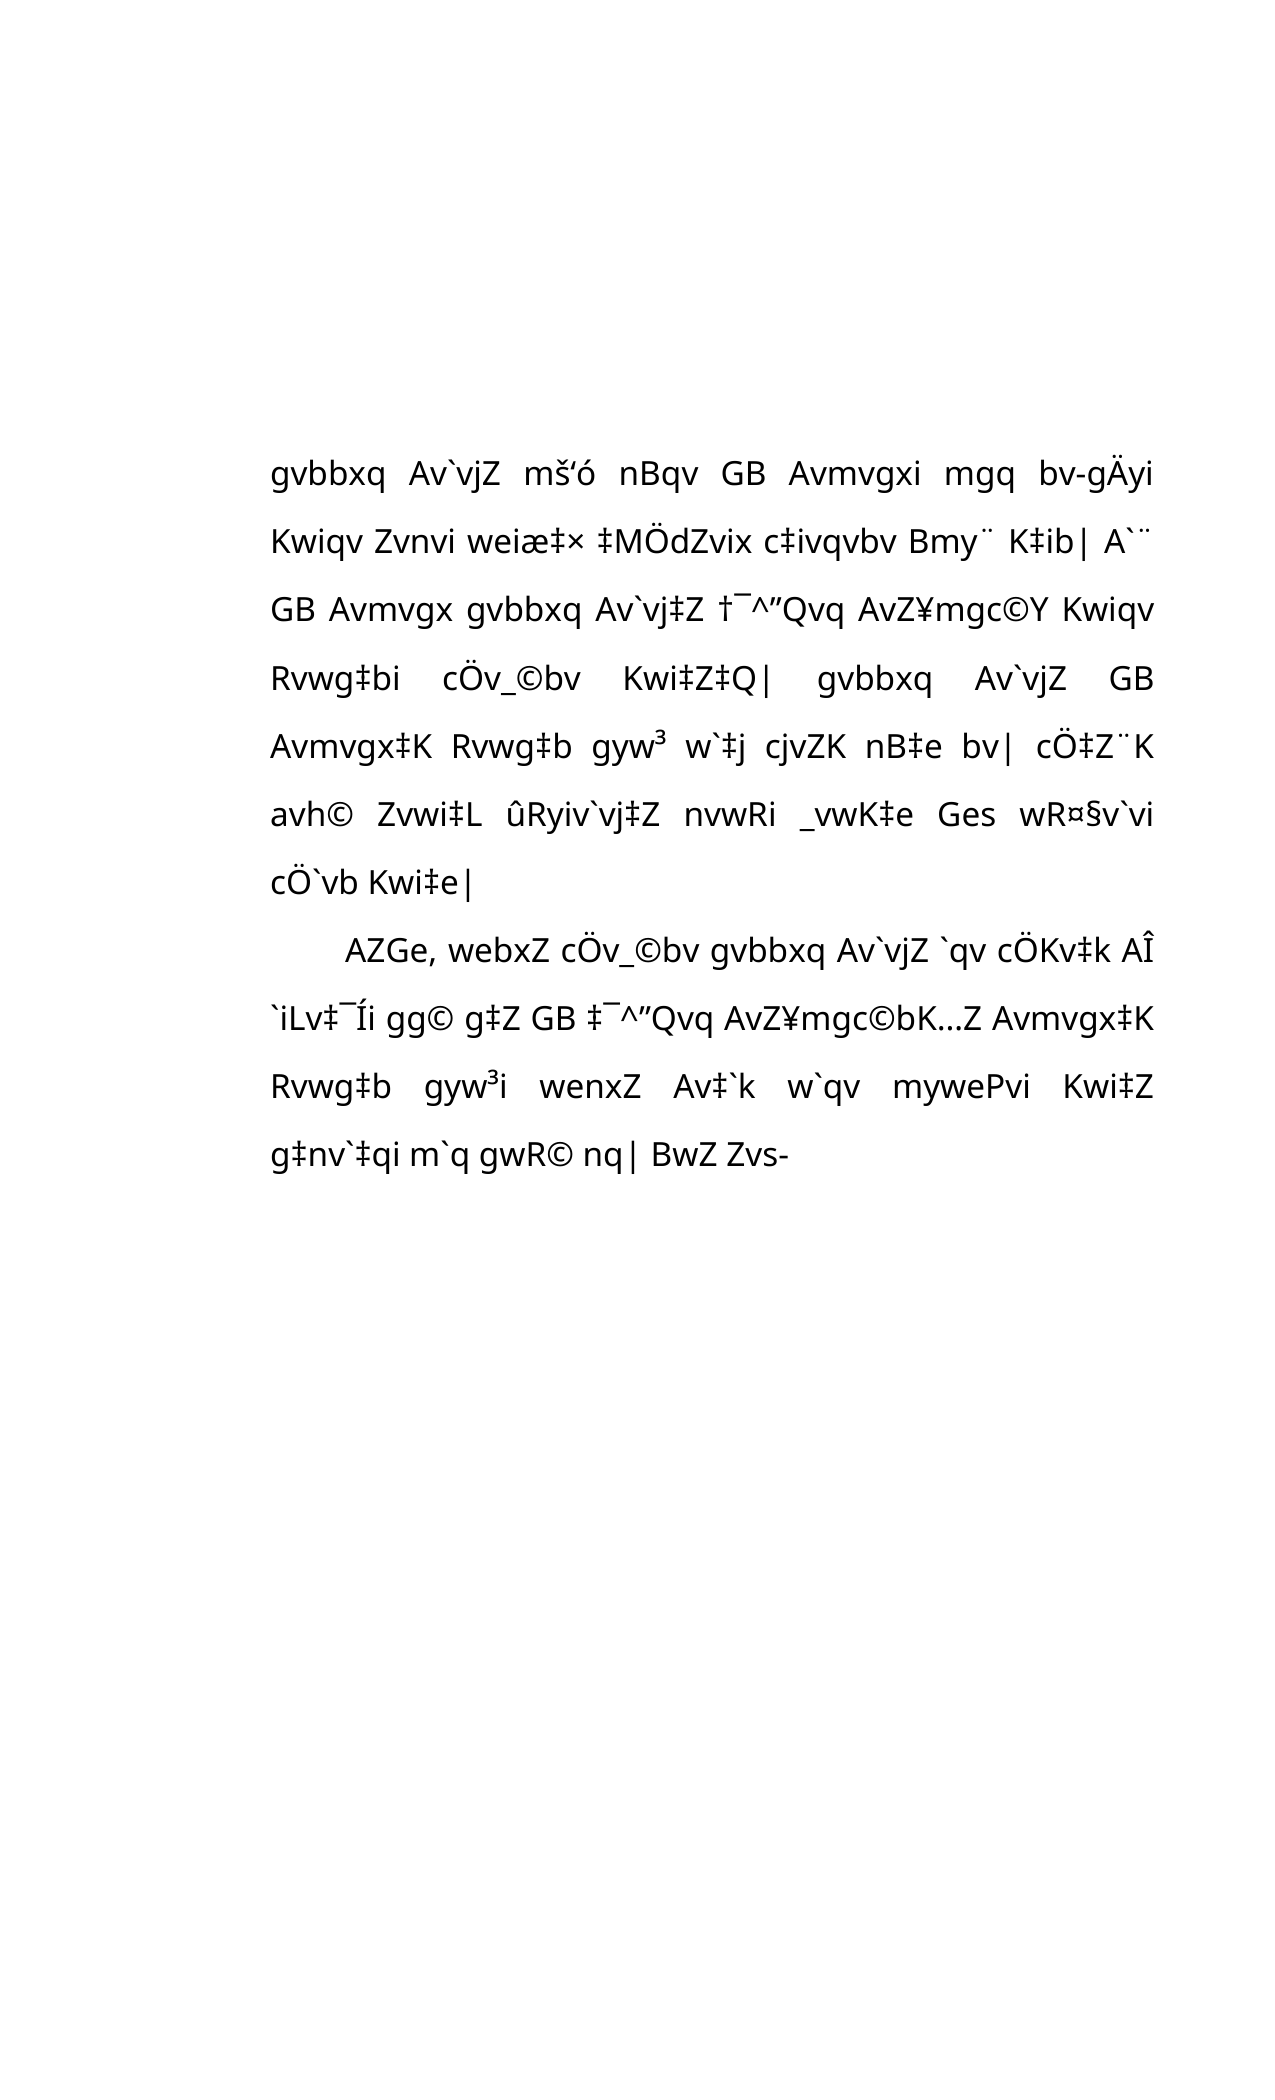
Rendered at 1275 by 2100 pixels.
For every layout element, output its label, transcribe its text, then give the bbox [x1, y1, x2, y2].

text AZGe, webxZ cÖv_©bv gvbbxq Av`vjZ `qv cÖKv‡k AÎ `iLv‡¯Íi gg© g‡Z GB ‡¯^”Qvq AvZ¥mgc©bK…Z Avmvgx‡K Rvwg‡b gyw³i wenxZ Av‡`k w`qv mywePvi Kwi‡Z g‡nv`‡qi m`q gwR© nq| BwZ Zvs- [270, 927, 1155, 1177]
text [270, 450, 1155, 904]
